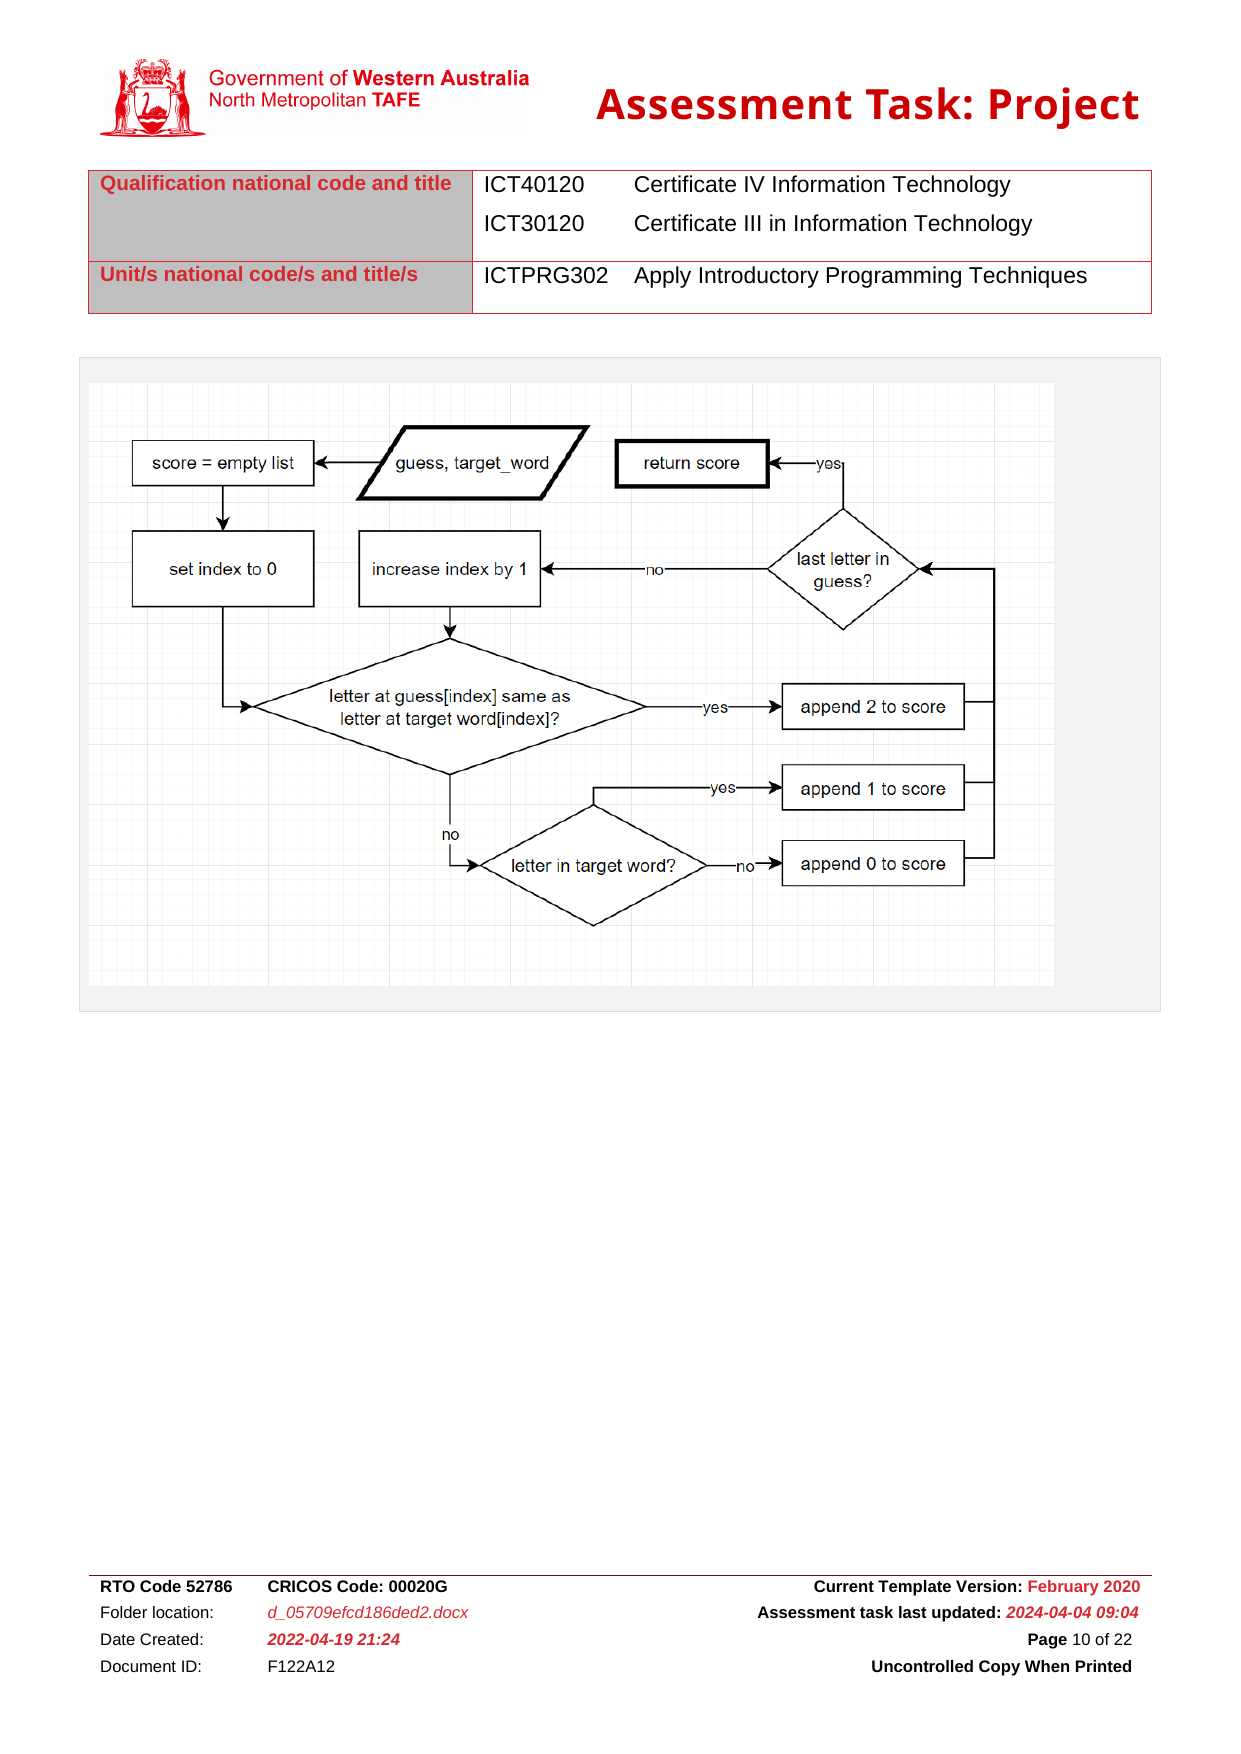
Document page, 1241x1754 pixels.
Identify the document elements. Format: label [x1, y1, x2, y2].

picture [100, 59, 535, 137]
picture [88, 383, 1055, 987]
